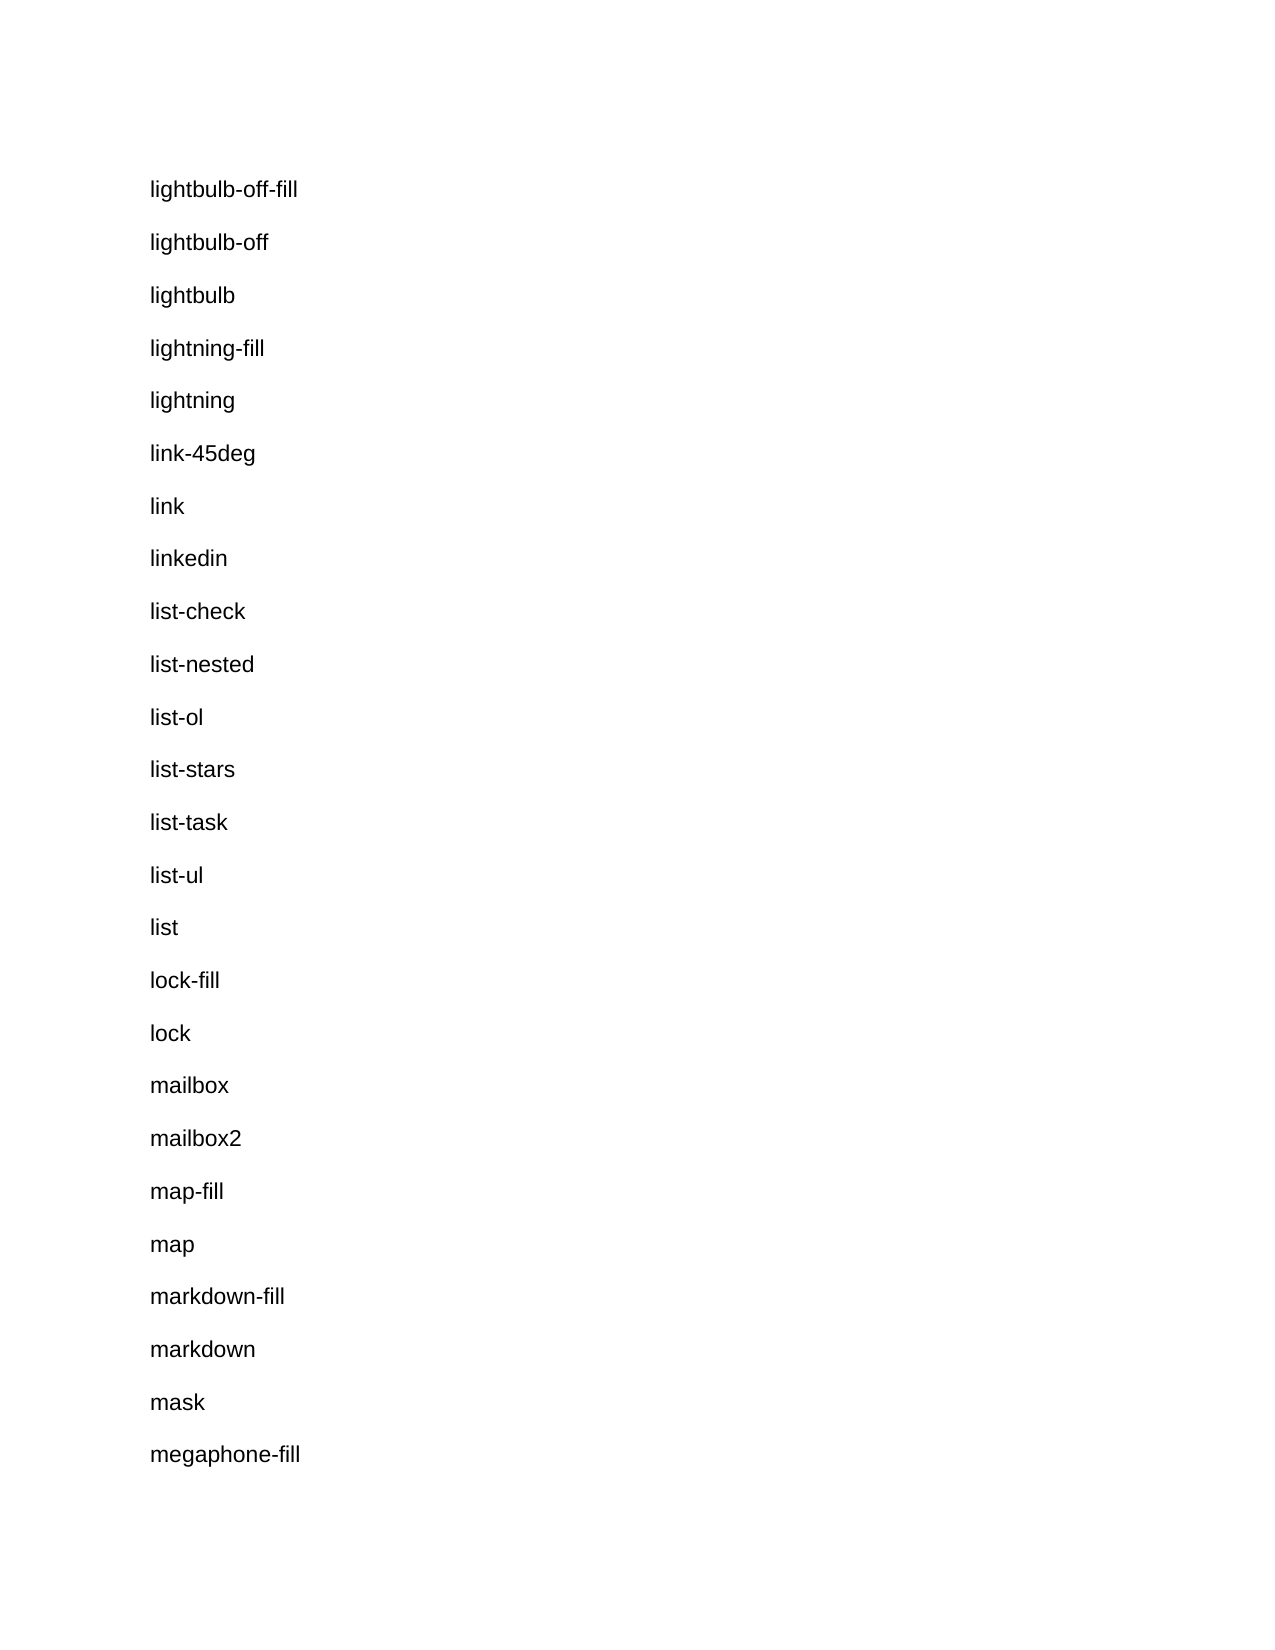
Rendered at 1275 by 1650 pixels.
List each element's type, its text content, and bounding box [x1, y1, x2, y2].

text link [150, 493, 1125, 519]
text list [150, 914, 1125, 941]
text lightbulb-off-fill [150, 176, 1125, 203]
text map [150, 1231, 1125, 1257]
text lock [150, 1020, 1125, 1046]
text lightbulb-off [150, 229, 1125, 255]
text map-fill [150, 1178, 1125, 1204]
text lock-fill [150, 967, 1125, 993]
text mailbox2 [150, 1125, 1125, 1151]
text list-task [150, 809, 1125, 835]
text markdown [150, 1336, 1125, 1362]
text list-ul [150, 862, 1125, 888]
text list-ol [150, 703, 1125, 730]
text list-stars [150, 756, 1125, 782]
text link-45deg [150, 440, 1125, 466]
text megaphone-fill [150, 1441, 1125, 1468]
text lightbulb [150, 282, 1125, 308]
text lightning-fill [150, 334, 1125, 361]
text markdown-fill [150, 1283, 1125, 1309]
text list-check [150, 598, 1125, 624]
text mask [150, 1389, 1125, 1415]
text lightning [150, 387, 1125, 413]
text list-nested [150, 651, 1125, 677]
text mailbox [150, 1072, 1125, 1099]
text linkedin [150, 545, 1125, 572]
